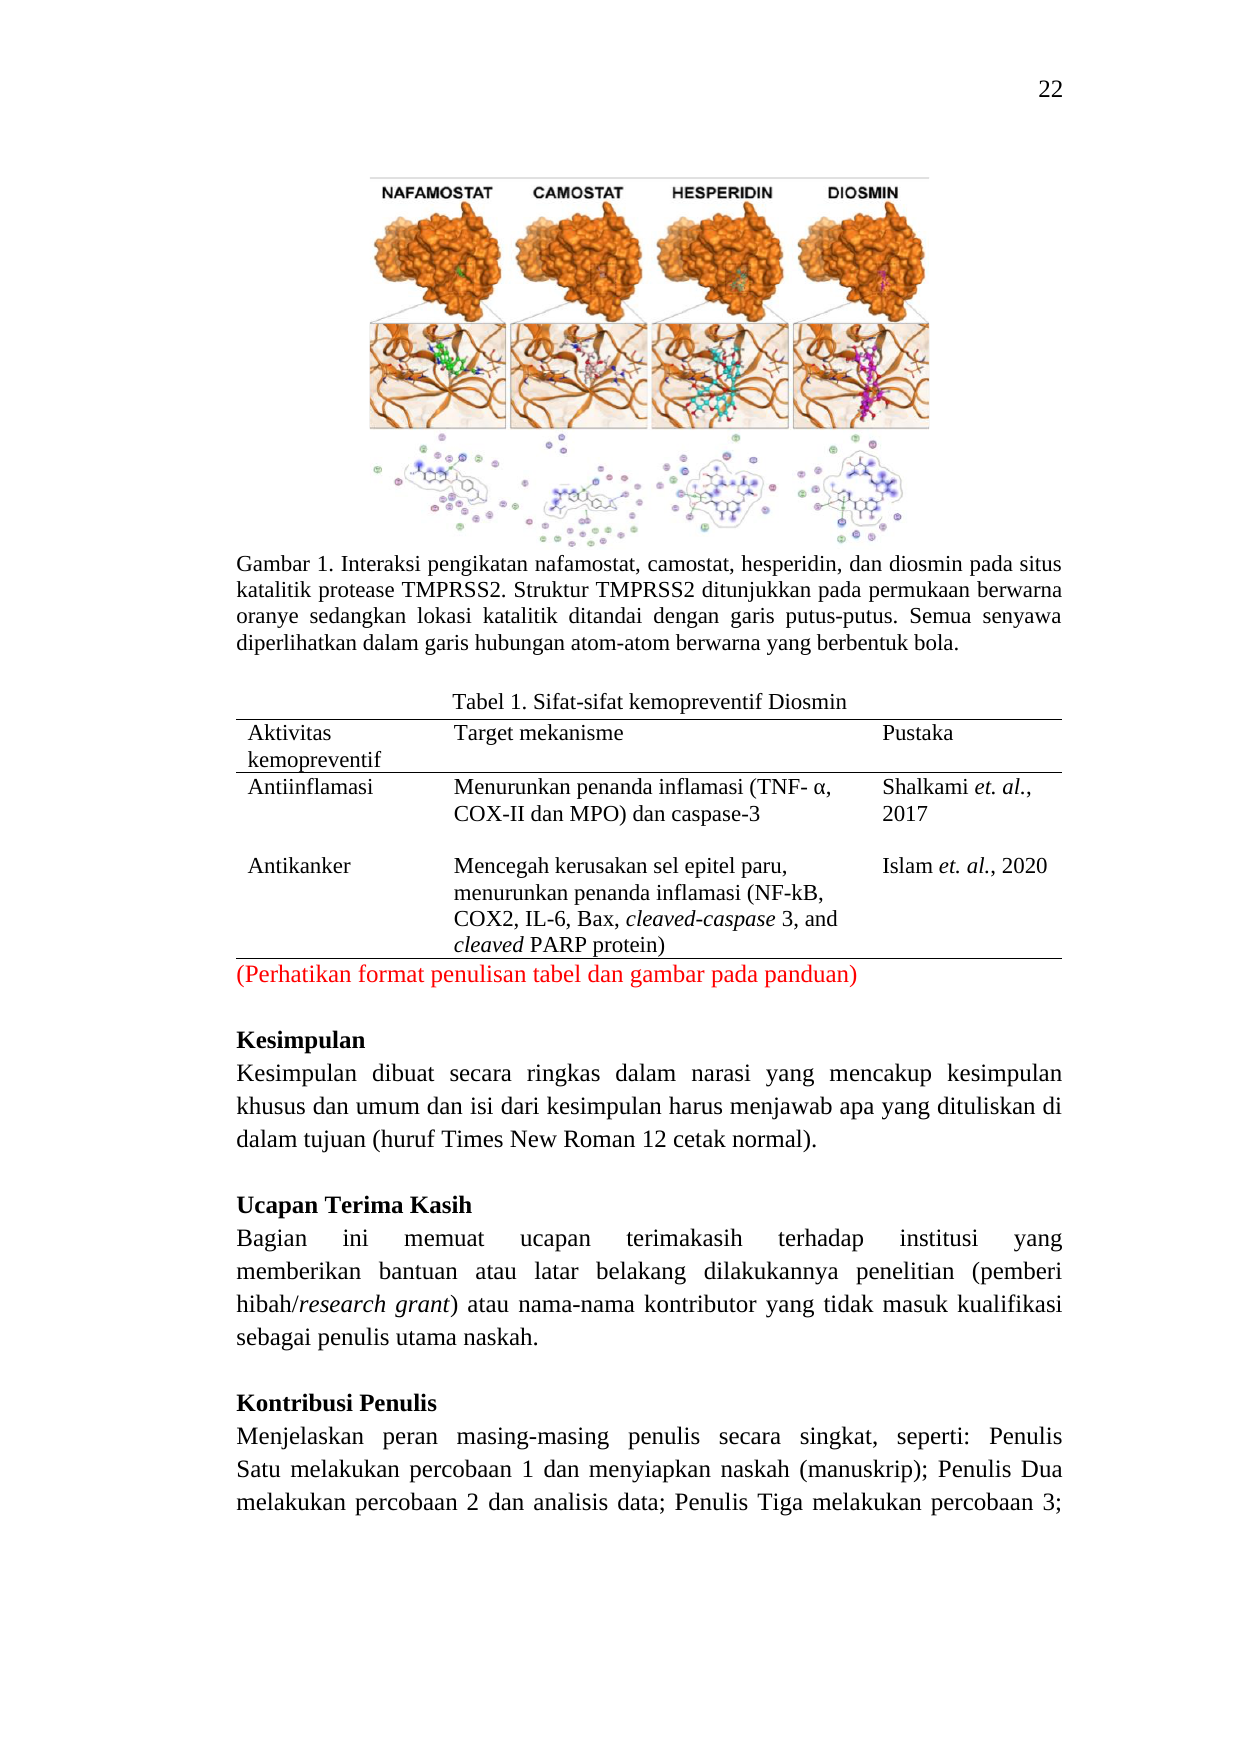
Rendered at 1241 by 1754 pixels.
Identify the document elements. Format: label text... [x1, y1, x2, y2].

table_cell Shalkami et. al., 2017 [871, 773, 1062, 852]
table_cell Antikanker [236, 852, 442, 958]
table_cell Antiinflamasi [236, 773, 442, 852]
table_header Target mekanisme [443, 720, 871, 772]
text Kontribusi Penulis [236, 1388, 1063, 1417]
table_cell Mencegah kerusakan sel epitel paru, menurunkan penanda inflamasi (NF-kB, COX2, IL-6, Bax, cleaved-caspase 3, and cleaved PARP protein) [443, 852, 871, 958]
text Bagian ini memuat ucapan terimakasih terhadap institusi yang memberikan bantuan atau latar belakang dilakukannya penelitian (pemberi hibah/research grant) atau nama-nama kontributor yang tidak masuk kualifikasi sebagai penulis utama naskah. [236, 1223, 1063, 1351]
table_cell Islam et. al., 2020 [871, 852, 1062, 958]
text Tabel 1. Sifat-sifat kemopreventif Diosmin [236, 688, 1063, 714]
table_header Pustaka [871, 720, 1062, 772]
text Kesimpulan dibuat secara ringkas dalam narasi yang mencakup kesimpulan khusus dan umum dan isi dari kesimpulan harus menjawab apa yang dituliskan di dalam tujuan (huruf Times New Roman 12 cetak normal). [236, 1058, 1063, 1153]
text Gambar 1. Interaksi pengikatan nafamostat, camostat, hesperidin, dan diosmin pada situs katalitik protease TMPRSS2. Struktur TMPRSS2 ditunjukkan pada permukaan berwarna oranye sedangkan lokasi katalitik ditandai dengan garis putus-putus. Semua senyawa diperlihatkan dalam garis hubungan atom-atom berwarna yang berbentuk bola. [236, 550, 1063, 655]
text Kesimpulan [236, 1025, 1063, 1053]
table_cell Menurunkan penanda inflamasi (TNF- α, COX-II dan MPO) dan caspase-3 [443, 773, 871, 852]
picture [369, 177, 930, 550]
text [236, 1421, 1063, 1516]
text Ucapan Terima Kasih [236, 1190, 1063, 1219]
table_header Aktivitas kemopreventif [236, 720, 442, 772]
text (Perhatikan format penulisan tabel dan gambar pada panduan) [236, 959, 1063, 987]
